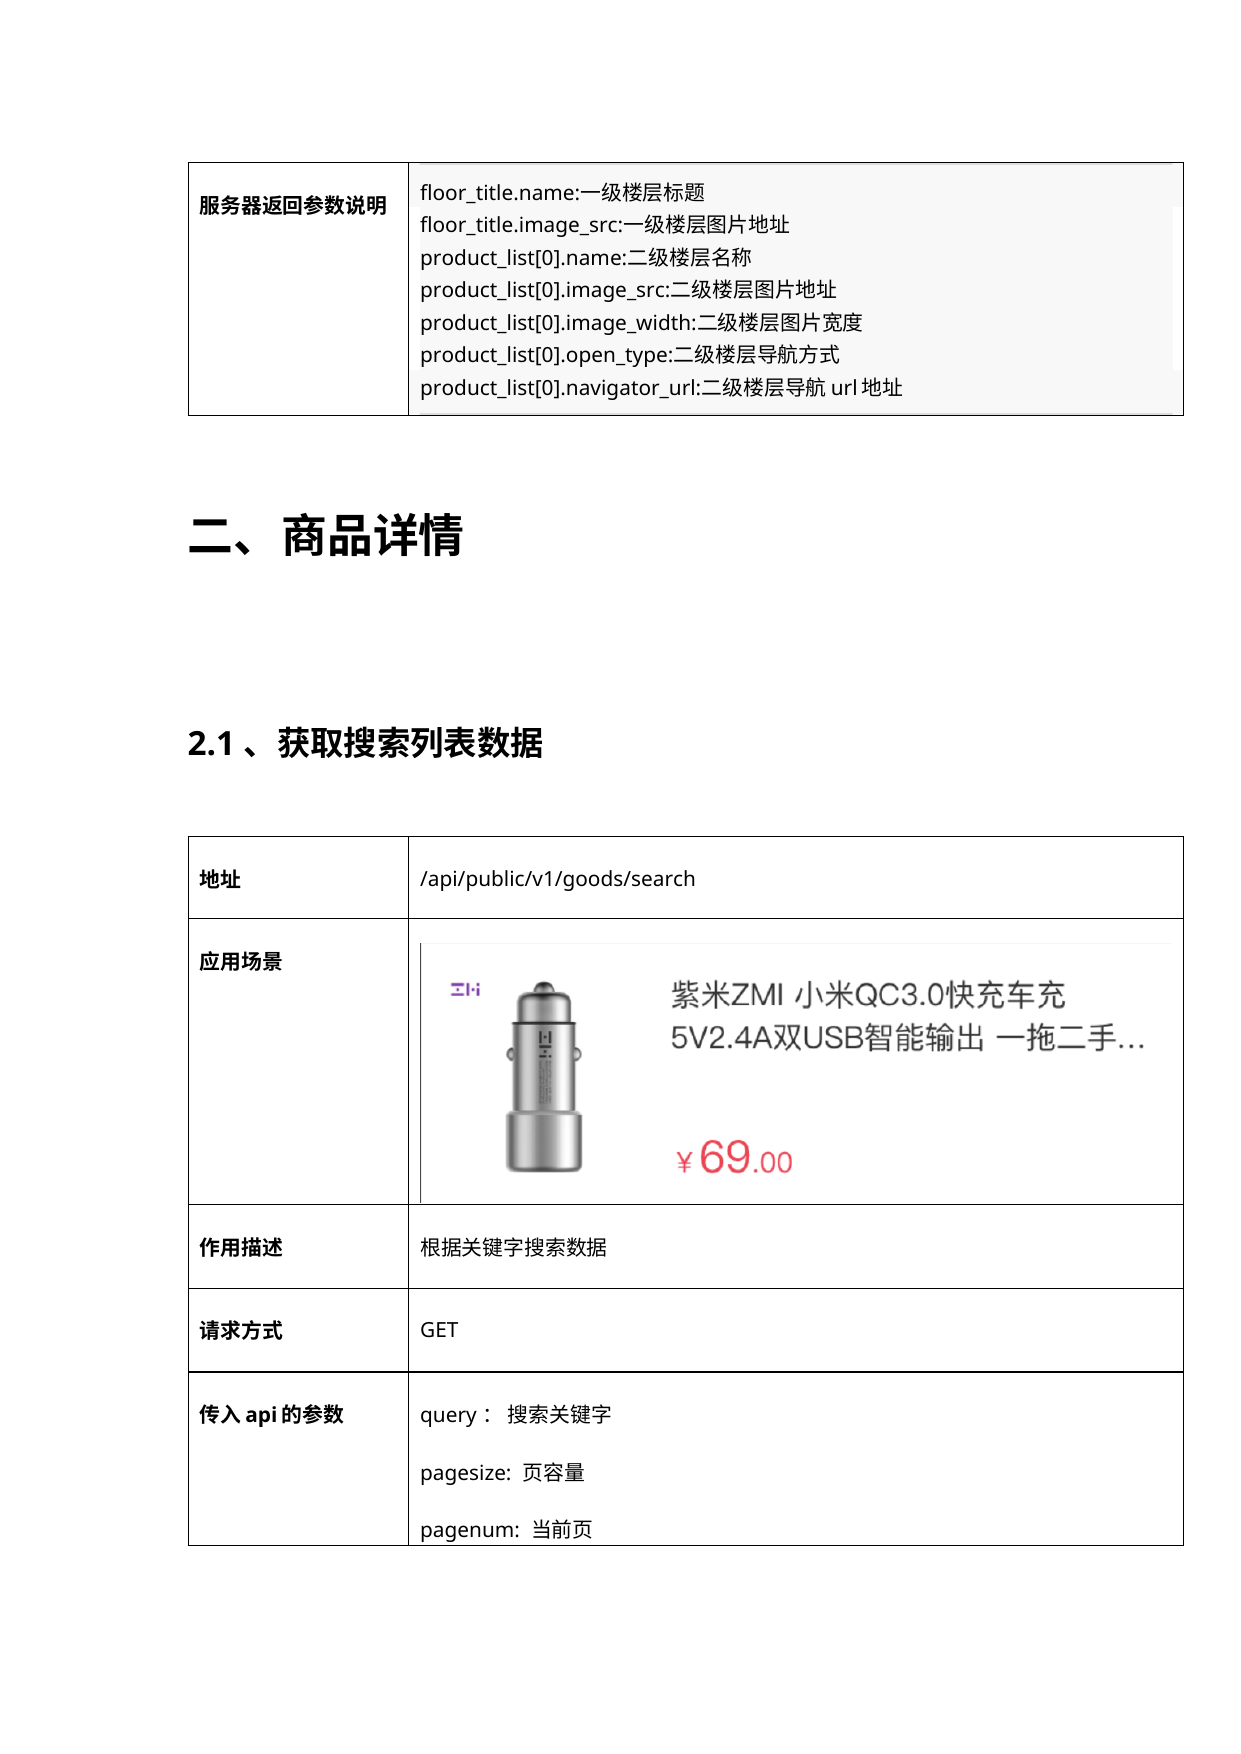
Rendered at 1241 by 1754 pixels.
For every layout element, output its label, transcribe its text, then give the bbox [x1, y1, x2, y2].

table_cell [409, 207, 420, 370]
table_cell [409, 919, 1183, 1204]
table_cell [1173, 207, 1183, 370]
table_cell 作用描述 [189, 1205, 408, 1287]
table_cell 服务器返回参数说明 [189, 163, 408, 414]
table_cell 根据关键字搜索数据 [409, 1205, 1183, 1287]
picture [420, 943, 1172, 1203]
table_header 地址 [189, 837, 408, 918]
subtitle 2.1 、获取搜索列表数据 [187, 709, 1053, 774]
subtitle 商品详情 [187, 483, 1053, 581]
table_cell 应用场景 [189, 919, 408, 1204]
table_cell 传入api的参数 [189, 1373, 408, 1545]
table_header /api/public/v1/goods/search [409, 837, 1183, 918]
table_cell query ： 搜索关键字 pagesize: 页容量 pagenum: 当前页 [409, 1373, 1183, 1545]
table_cell GET [409, 1289, 1183, 1371]
table_cell 请求方式 [189, 1289, 408, 1371]
